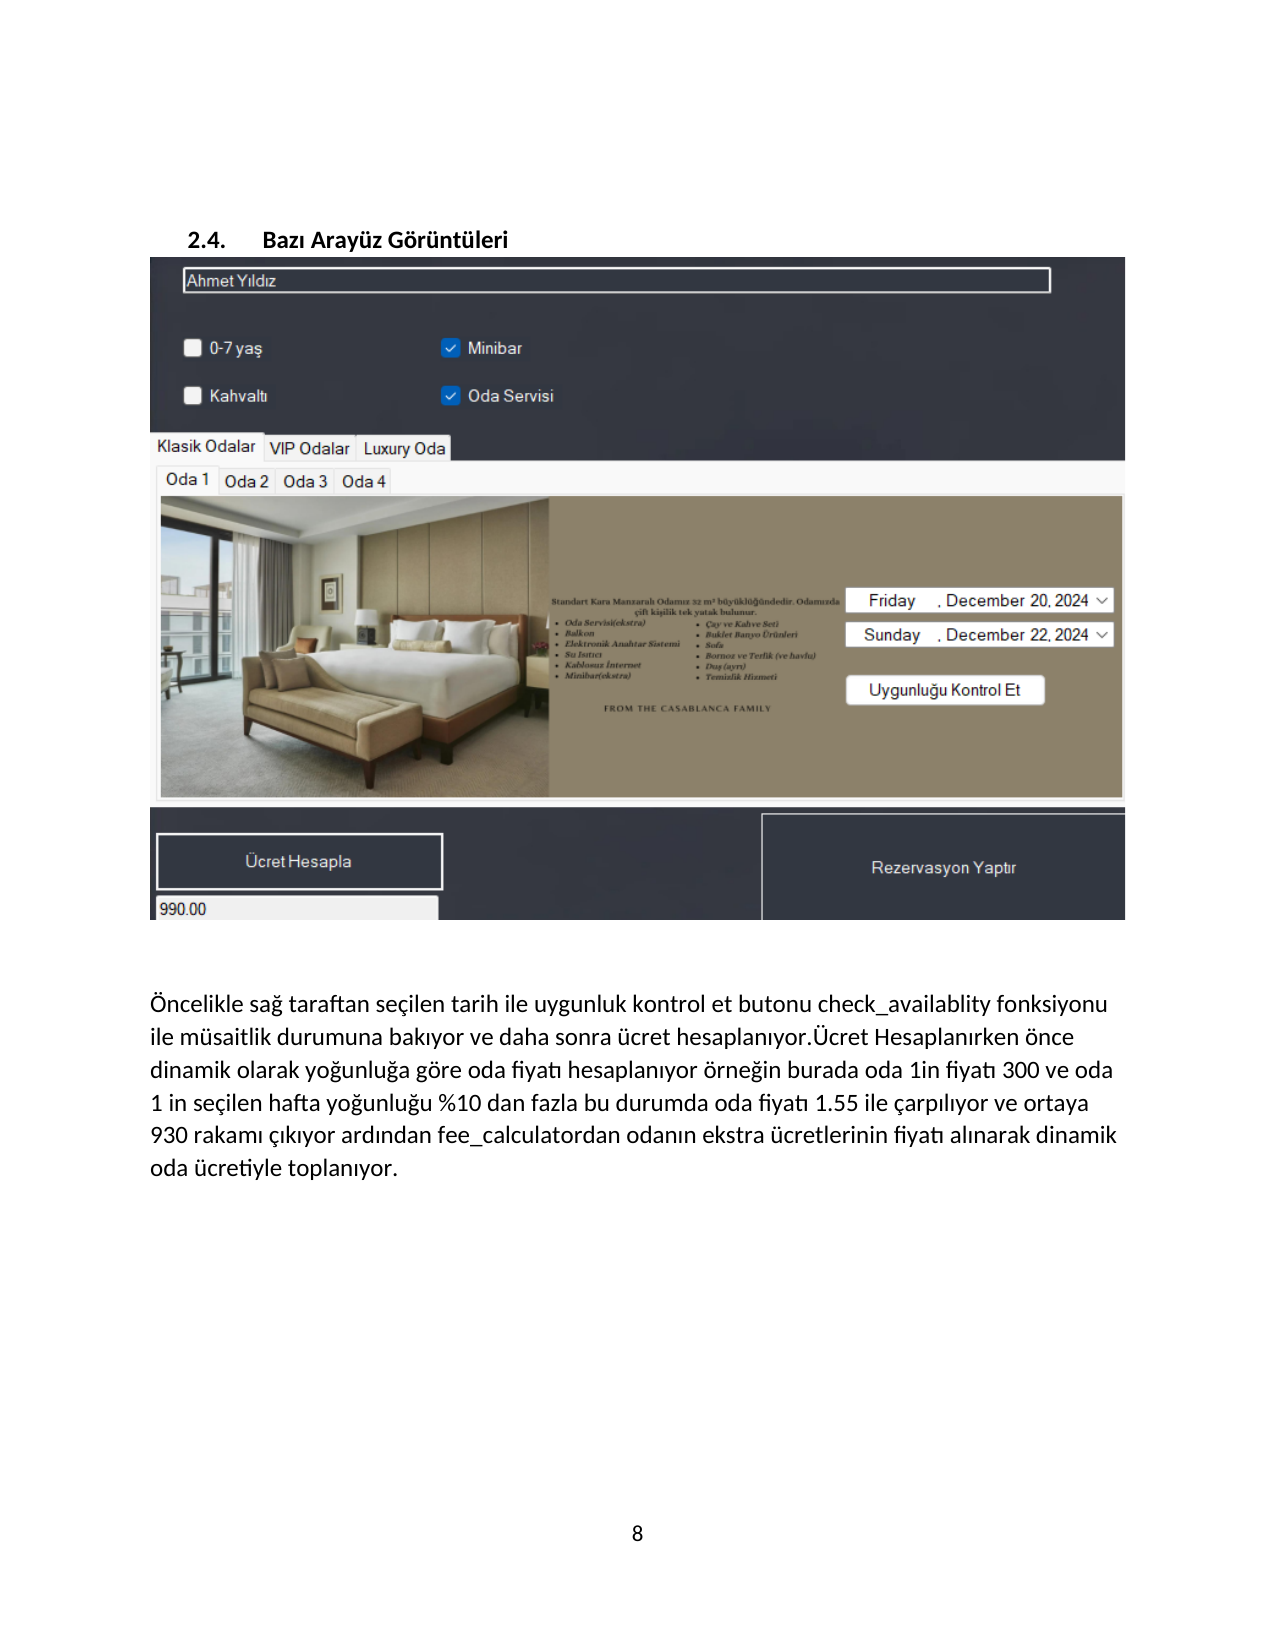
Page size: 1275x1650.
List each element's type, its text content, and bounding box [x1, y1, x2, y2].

picture [150, 257, 1125, 920]
text Öncelikle sağ taraftan seçilen tarih ile uygunluk kontrol et butonu check_availablity fonksiyonu ile müsaitlik durumuna bakıyor ve daha sonra ücret hesaplanıyor.Ücret Hesaplanırken önce dinamik olarak yoğunluğa göre oda fiyatı hesaplanıyor örneğin burada oda 1in fiyatı 300 ve oda 1 in seçilen hafta yoğunluğu %10 dan fazla bu durumda oda fiyatı 1.55 ile çarpılıyor ve ortaya 930 rakamı çıkıyor ardından fee_calculatordan odanın ekstra ücretlerinin fiyatı alınarak dinamik oda ücretiyle toplanıyor. [150, 988, 1125, 1183]
list Bazı Arayüz Görüntüleri [187, 224, 1125, 255]
